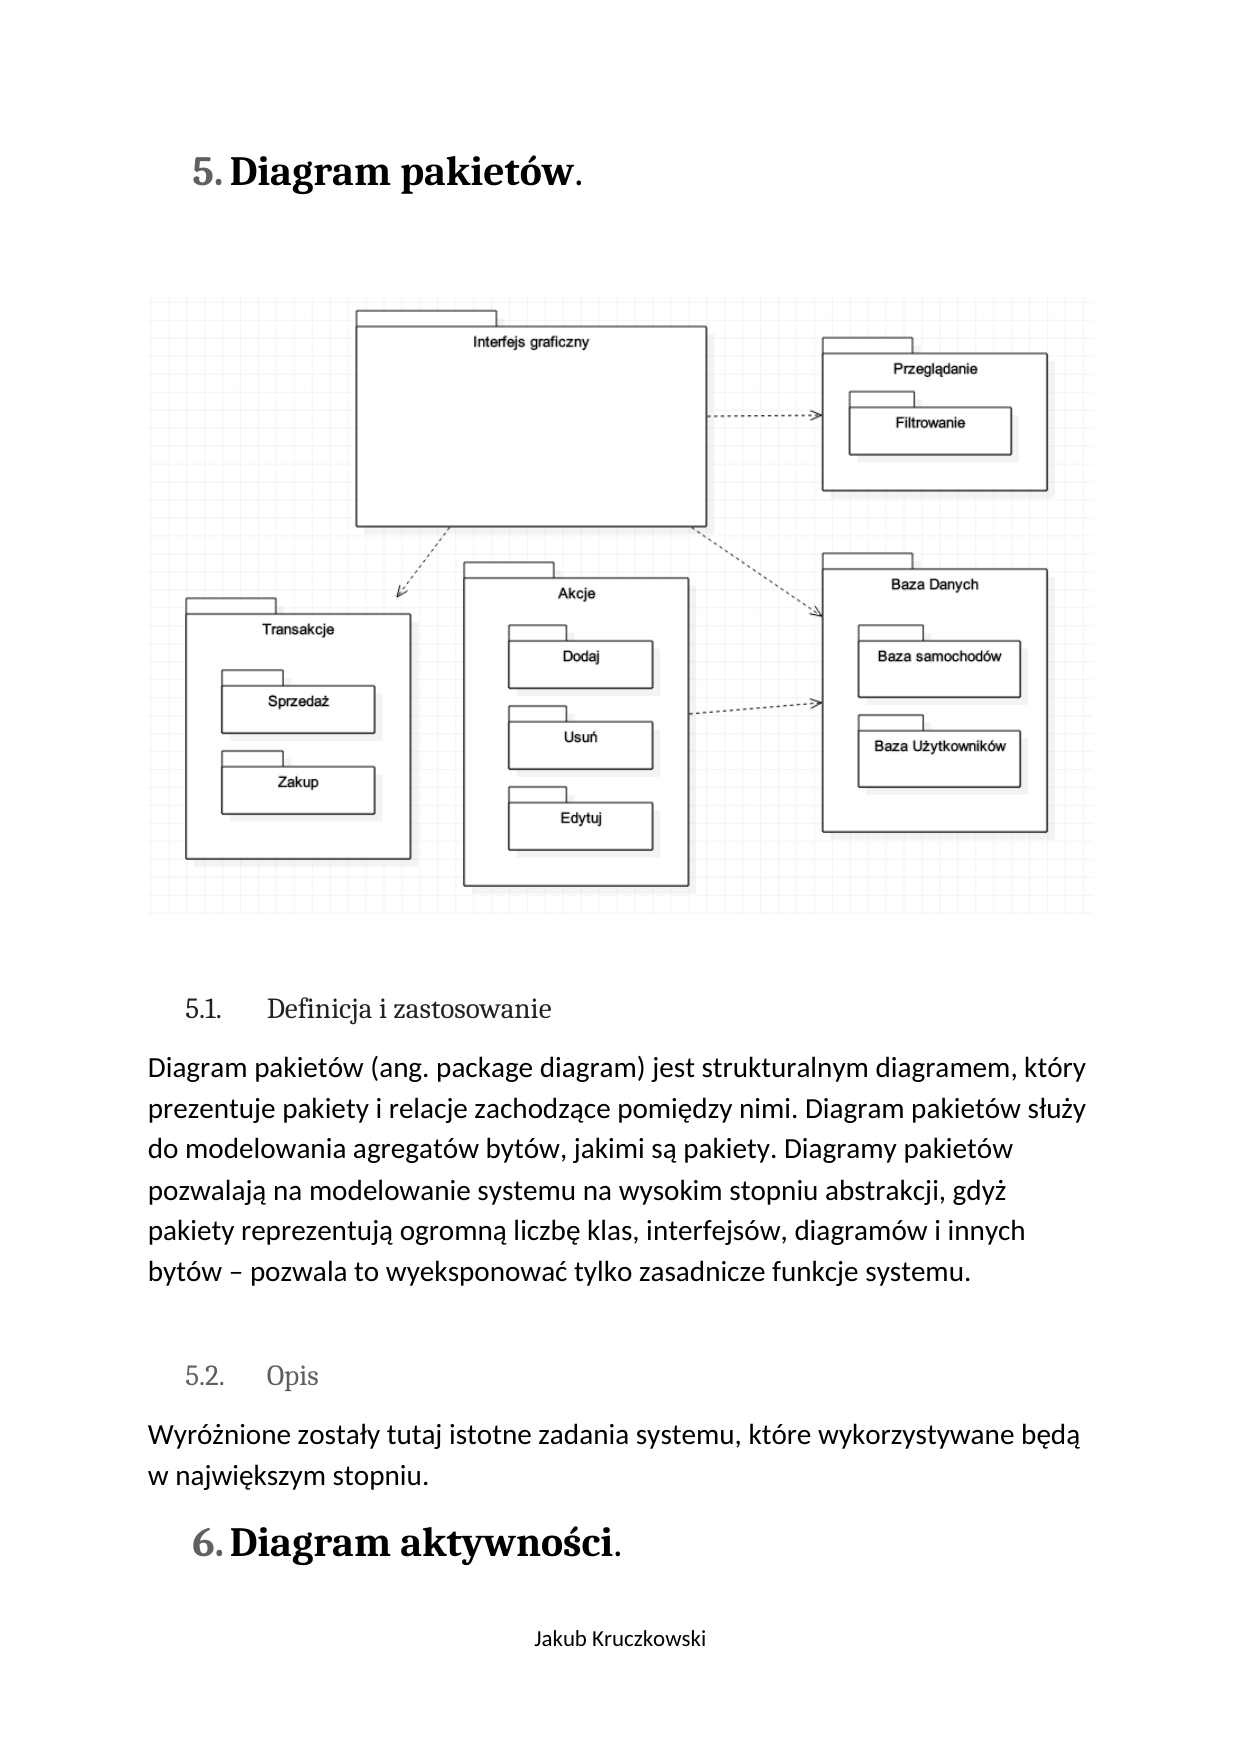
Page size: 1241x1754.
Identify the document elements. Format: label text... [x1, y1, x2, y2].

text Diagram pakietów (ang. package diagram) jest strukturalnym diagramem, który prezentuje pakiety i relacje zachodzące pomiędzy nimi. Diagram pakietów służy do modelowania agregatów bytów, jakimi są pakiety. Diagramy pakietów pozwalają na modelowanie systemu na wysokim stopniu abstrakcji, gdyż pakiety reprezentują ogromną liczbę klas, interfejsów, diagramów i innych bytów – pozwala to wyeksponować tylko zasadnicze funkcje systemu. [148, 1049, 1093, 1289]
list Definicja i zastosowanie [185, 982, 1093, 1025]
list Opis [185, 1359, 1093, 1392]
picture [147, 294, 1093, 915]
list Diagram aktywności. [192, 1519, 1093, 1594]
list Diagram pakietów. [192, 148, 1093, 228]
text Wyróżnione zostały tutaj istotne zadania systemu, które wykorzystywane będą w największym stopniu. [148, 1416, 1093, 1492]
